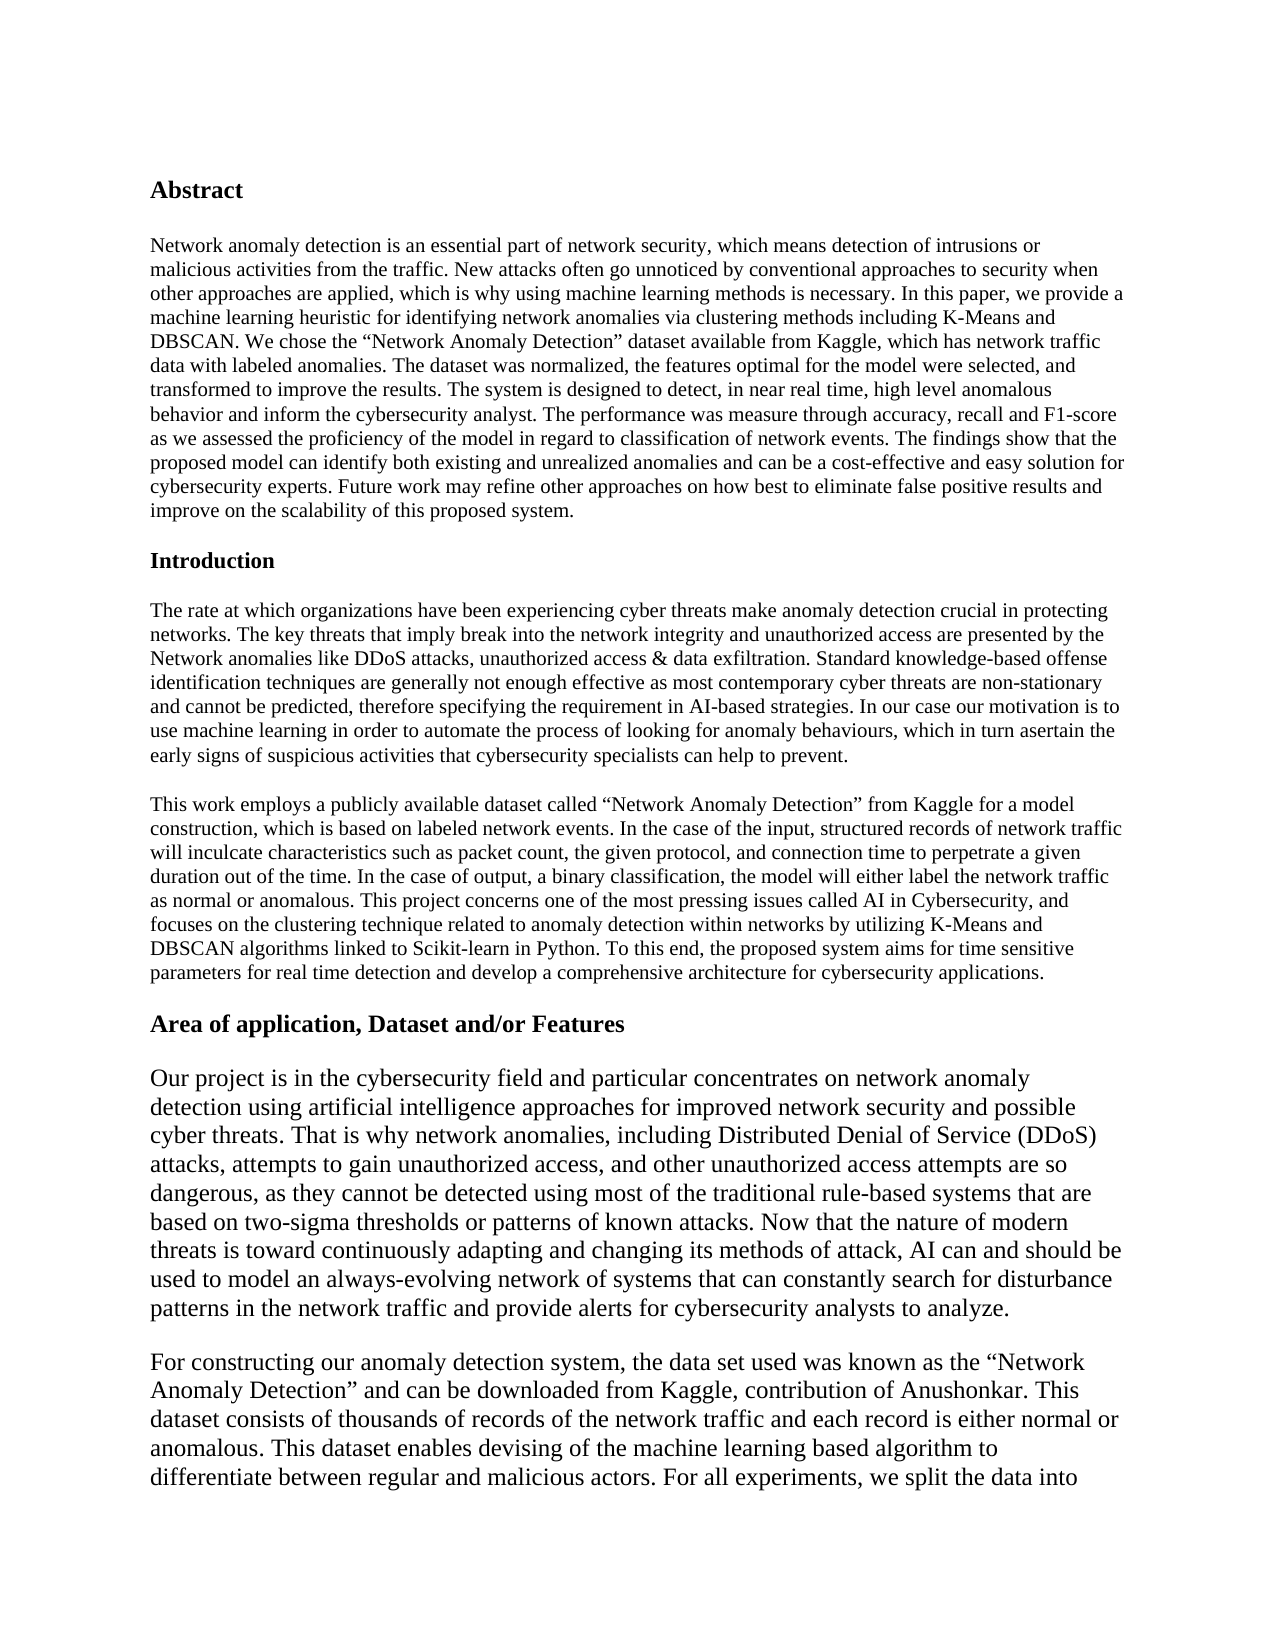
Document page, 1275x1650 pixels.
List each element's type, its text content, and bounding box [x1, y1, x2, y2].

text Abstract [150, 175, 1125, 204]
text Introduction [150, 547, 1125, 573]
text Network anomaly detection is an essential part of network security, which means detection of intrusions or malicious activities from the traffic. New attacks often go unnoticed by conventional approaches to security when other approaches are applied, which is why using machine learning methods is necessary. In this paper, we provide a machine learning heuristic for identifying network anomalies via clustering methods including K-Means and DBSCAN. We chose the “Network Anomaly Detection” dataset available from Kaggle, which has network traffic data with labeled anomalies. The dataset was normalized, the features optimal for the model were selected, and transformed to improve the results. The system is designed to detect, in near real time, high level anomalous behavior and inform the cybersecurity analyst. The performance was measure through accuracy, recall and F1-score as we assessed the proficiency of the model in regard to classification of network events. The findings show that the proposed model can identify both existing and unrealized anomalies and can be a cost-effective and easy solution for cybersecurity experts. Future work may refine other approaches on how best to eliminate false positive results and improve on the scalability of this proposed system. [150, 233, 1125, 522]
text Our project is in the cybersecurity field and particular concentrates on network anomaly detection using artificial intelligence approaches for improved network security and possible cyber threats. That is why network anomalies, including Distributed Denial of Service (DDoS) attacks, attempts to gain unauthorized access, and other unauthorized access attempts are so dangerous, as they cannot be detected using most of the traditional rule-based systems that are based on two-sigma thresholds or patterns of known attacks. Now that the nature of modern threats is toward continuously adapting and changing its methods of attack, AI can and should be used to model an always-evolving network of systems that can constantly search for disturbance patterns in the network traffic and provide alerts for cybersecurity analysts to analyze. [150, 1063, 1125, 1322]
text The rate at which organizations have been experiencing cyber threats make anomaly detection crucial in protecting networks. The key threats that imply break into the network integrity and unauthorized access are presented by the Network anomalies like DDoS attacks, unauthorized access & data exfiltration. Standard knowledge-based offense identification techniques are generally not enough effective as most contemporary cyber threats are non-stationary and cannot be predicted, therefore specifying the requirement in AI-based strategies. In our case our motivation is to use machine learning in order to automate the process of looking for anomaly behaviours, which in turn asertain the early signs of suspicious activities that cybersecurity specialists can help to prevent. [150, 598, 1125, 767]
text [150, 1347, 1125, 1490]
text This work employs a publicly available dataset called “Network Anomaly Detection” from Kaggle for a model construction, which is based on labeled network events. In the case of the input, structured records of network traffic will inculcate characteristics such as packet count, the given protocol, and connection time to perpetrate a given duration out of the time. In the case of output, a binary classification, the model will either label the network traffic as normal or anomalous. This project concerns one of the most pressing issues called AI in Cybersecurity, and focuses on the clustering technique related to anomaly detection within networks by utilizing K-Means and DBSCAN algorithms linked to Scikit-learn in Python. To this end, the proposed system aims for time sensitive parameters for real time detection and develop a comprehensive architecture for cybersecurity applications. [150, 792, 1125, 984]
text Area of application, Dataset and/or Features [150, 1009, 1125, 1038]
